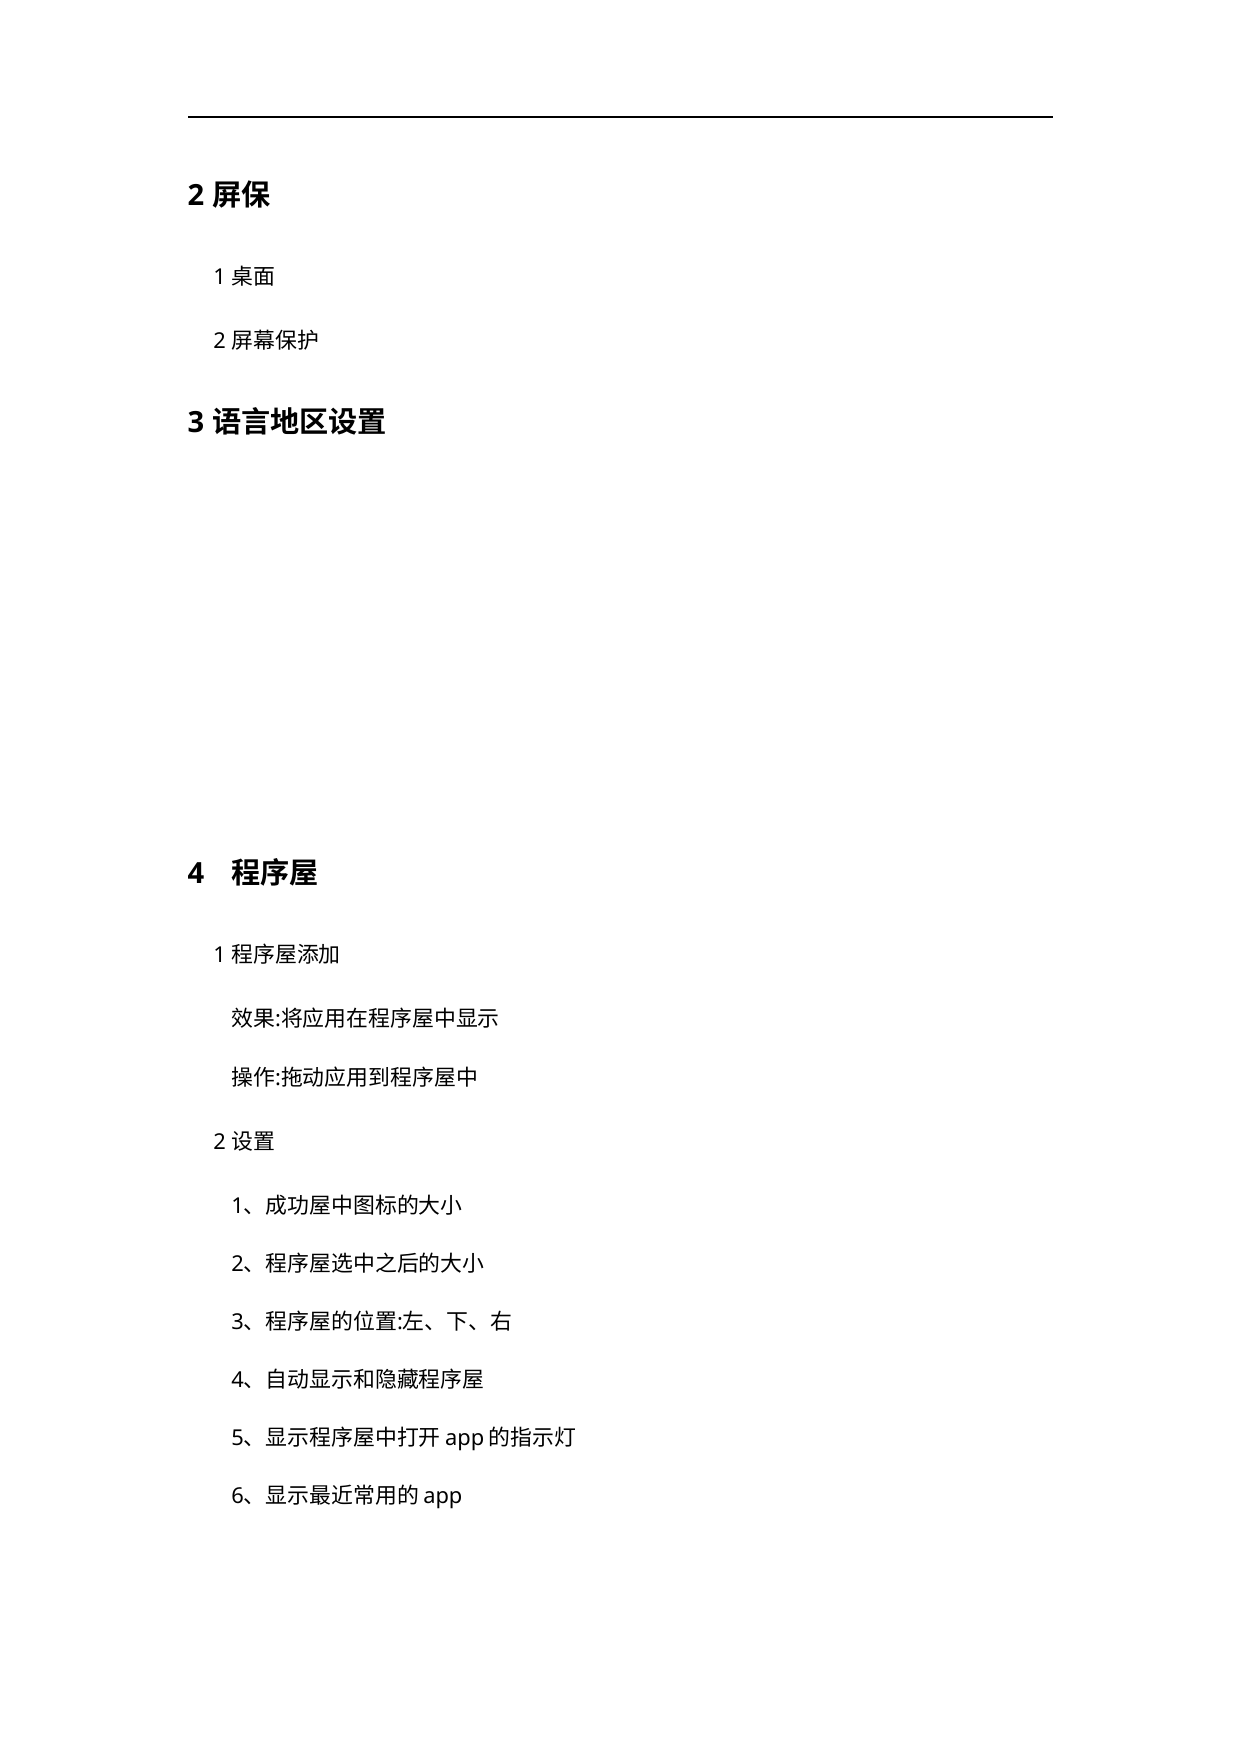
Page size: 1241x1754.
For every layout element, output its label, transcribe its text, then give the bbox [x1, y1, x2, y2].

subtitle 程序屋添加 [187, 937, 1053, 969]
text 4、自动显示和隐藏程序屋 [187, 1362, 1053, 1394]
text 3、程序屋的位置:左、下、右 [187, 1304, 1053, 1336]
subtitle 设置 [187, 1123, 1053, 1156]
subtitle 屏幕保护 [187, 323, 1053, 356]
text 2、程序屋选中之后的大小 [187, 1246, 1053, 1278]
text 1、成功屋中图标的大小 [187, 1188, 1053, 1220]
subtitle 屏保 [187, 161, 1053, 226]
text 6、显示最近常用的app [187, 1478, 1053, 1510]
text 操作:拖动应用到程序屋中 [187, 1059, 1053, 1092]
subtitle 桌面 [187, 259, 1053, 291]
subtitle 程序屋 [187, 838, 1053, 903]
text 效果:将应用在程序屋中显示 [187, 1001, 1053, 1034]
subtitle 语言地区设置 [187, 387, 1053, 452]
text 5、显示程序屋中打开app的指示灯 [187, 1420, 1053, 1452]
